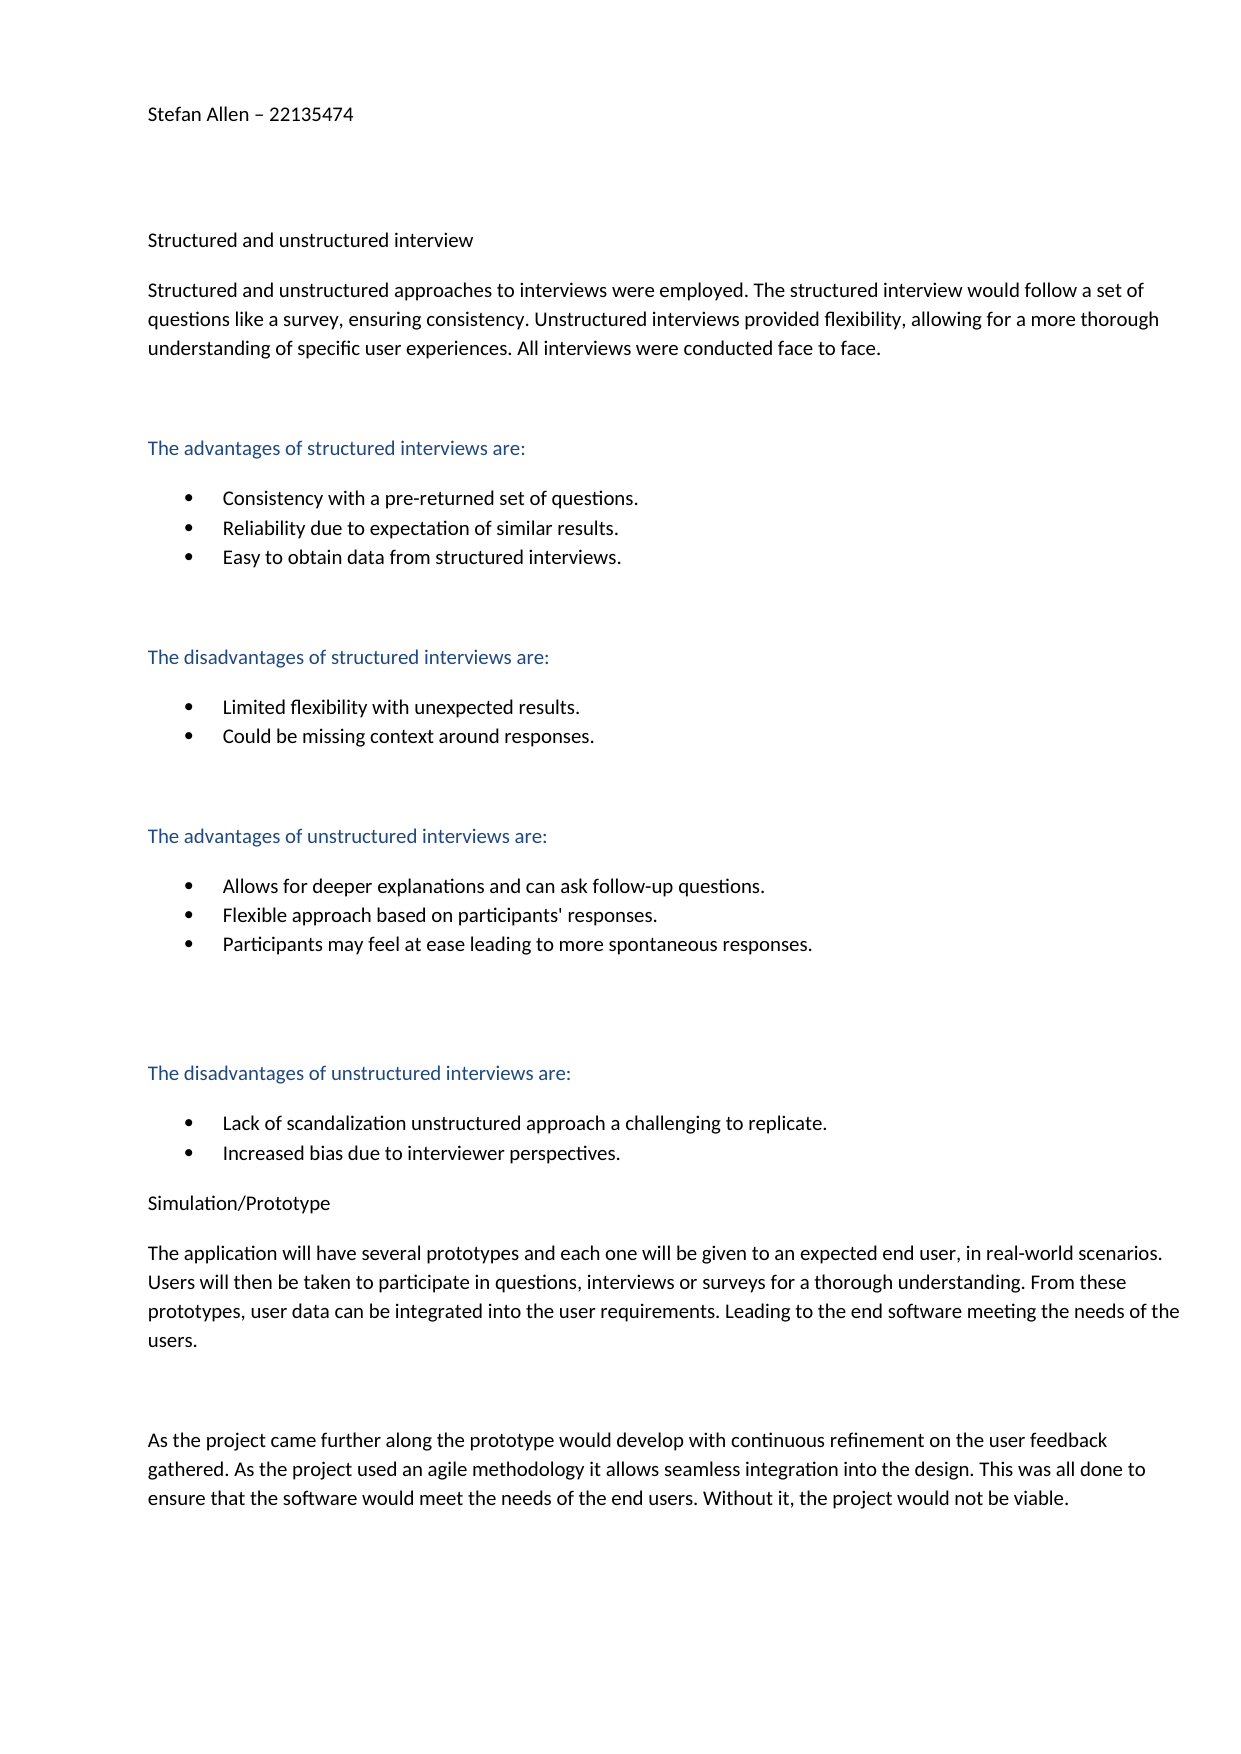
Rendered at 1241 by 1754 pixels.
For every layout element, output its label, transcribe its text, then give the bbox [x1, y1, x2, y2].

list Reliability due to expectation of similar results. [185, 515, 1181, 540]
list Limited flexibility with unexpected results. [185, 694, 1181, 719]
text The application will have several prototypes and each one will be given to an expected end user, in real-world scenarios. Users will then be taken to participate in questions, interviews or surveys for a thorough understanding. From these prototypes, user data can be integrated into the user requirements. Leading to the end software meeting the needs of the users. [148, 1240, 1181, 1353]
text The advantages of unstructured interviews are: [148, 823, 1181, 848]
text The disadvantages of structured interviews are: [148, 644, 1181, 669]
text Simulation/Prototype [148, 1190, 1181, 1215]
list Allows for deeper explanations and can ask follow-up questions. [185, 873, 1181, 898]
list Could be missing context around responses. [185, 723, 1181, 748]
list Participants may feel at ease leading to more spontaneous responses. [185, 931, 1181, 957]
list Easy to obtain data from structured interviews. [185, 544, 1181, 569]
list Flexible approach based on participants' responses. [185, 902, 1181, 928]
text Structured and unstructured interview [148, 227, 1181, 253]
text As the project came further along the prototype would develop with continuous refinement on the user feedback gathered. As the project used an agile methodology it allows seamless integration into the design. This was all done to ensure that the software would meet the needs of the end users. Without it, the project would not be viable. [148, 1427, 1181, 1511]
list Increased bias due to interviewer perspectives. [185, 1140, 1181, 1165]
text The disadvantages of unstructured interviews are: [148, 1061, 1181, 1086]
list Lack of scandalization unstructured approach a challenging to replicate. [185, 1111, 1181, 1136]
text Structured and unstructured approaches to interviews were employed. The structured interview would follow a set of questions like a survey, ensuring consistency. Unstructured interviews provided flexibility, allowing for a more thorough understanding of specific user experiences. All interviews were conducted face to face. [148, 277, 1181, 361]
text The advantages of structured interviews are: [148, 436, 1181, 461]
list Consistency with a pre-returned set of questions. [185, 486, 1181, 511]
